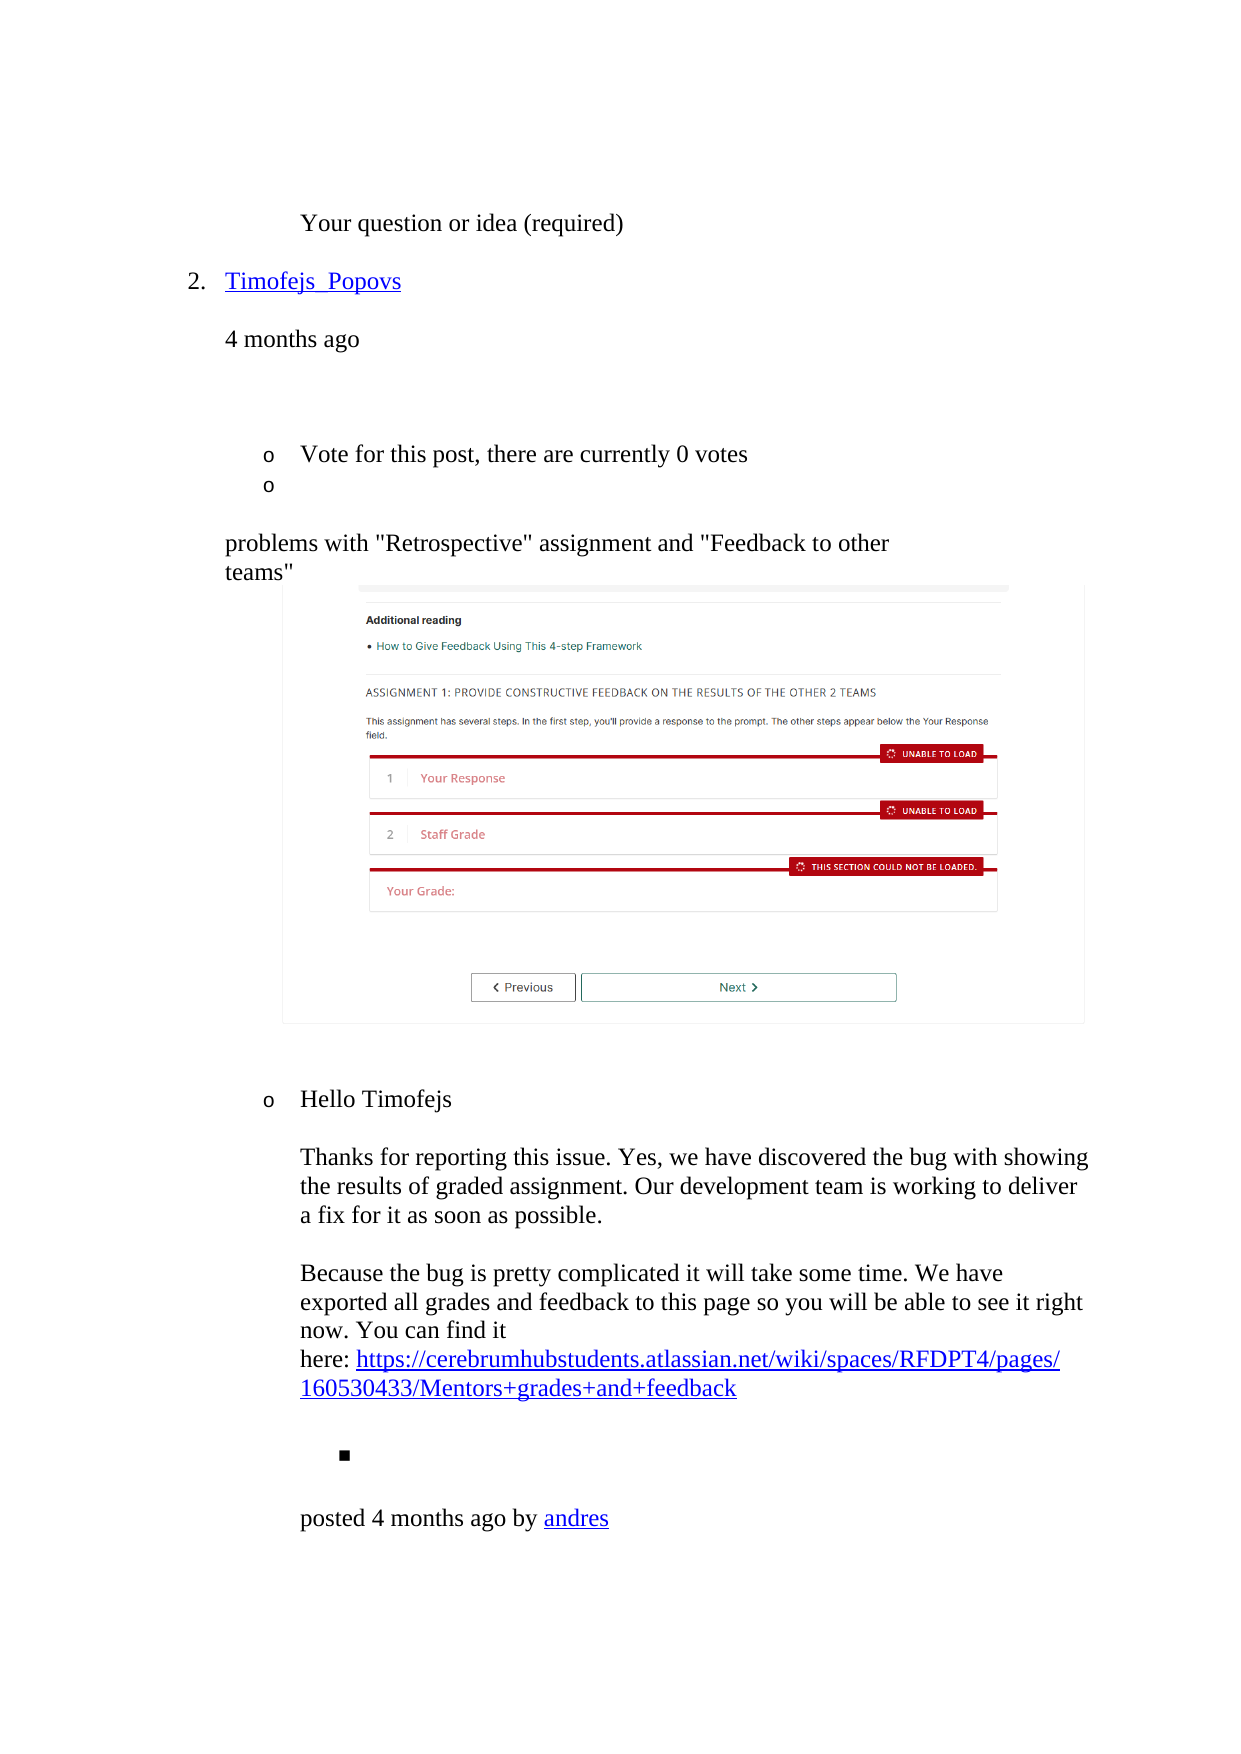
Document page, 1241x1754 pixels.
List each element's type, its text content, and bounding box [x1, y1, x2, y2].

text Your question or idea (required) [300, 208, 1090, 237]
text posted 4 months ago by andres [300, 1503, 1090, 1531]
text problems with "Retrospective" assignment and "Feedback to other teams" [225, 528, 1090, 585]
list Timofejs_Popovs [187, 266, 1090, 294]
text 4 months ago [225, 324, 1090, 352]
text Thanks for reporting this issue. Yes, we have discovered the bug with showing the results of graded assignment. Our development team is working to deliver a fix for it as soon as possible. [300, 1142, 1090, 1229]
list Hello Timofejs [262, 1084, 1090, 1113]
text Because the bug is pretty complicated it will take some time. We have exported all grades and feedback to this page so you will be able to see it right now. You can find it here: https://cerebrumhubstudents.atlassian.net/wiki/spaces/RFDPT4/pages/160530433/Mentors+grades+and+feedback [300, 1258, 1090, 1402]
picture [225, 585, 1166, 1055]
list Vote for this post, there are currently 0 votes [262, 439, 1090, 469]
